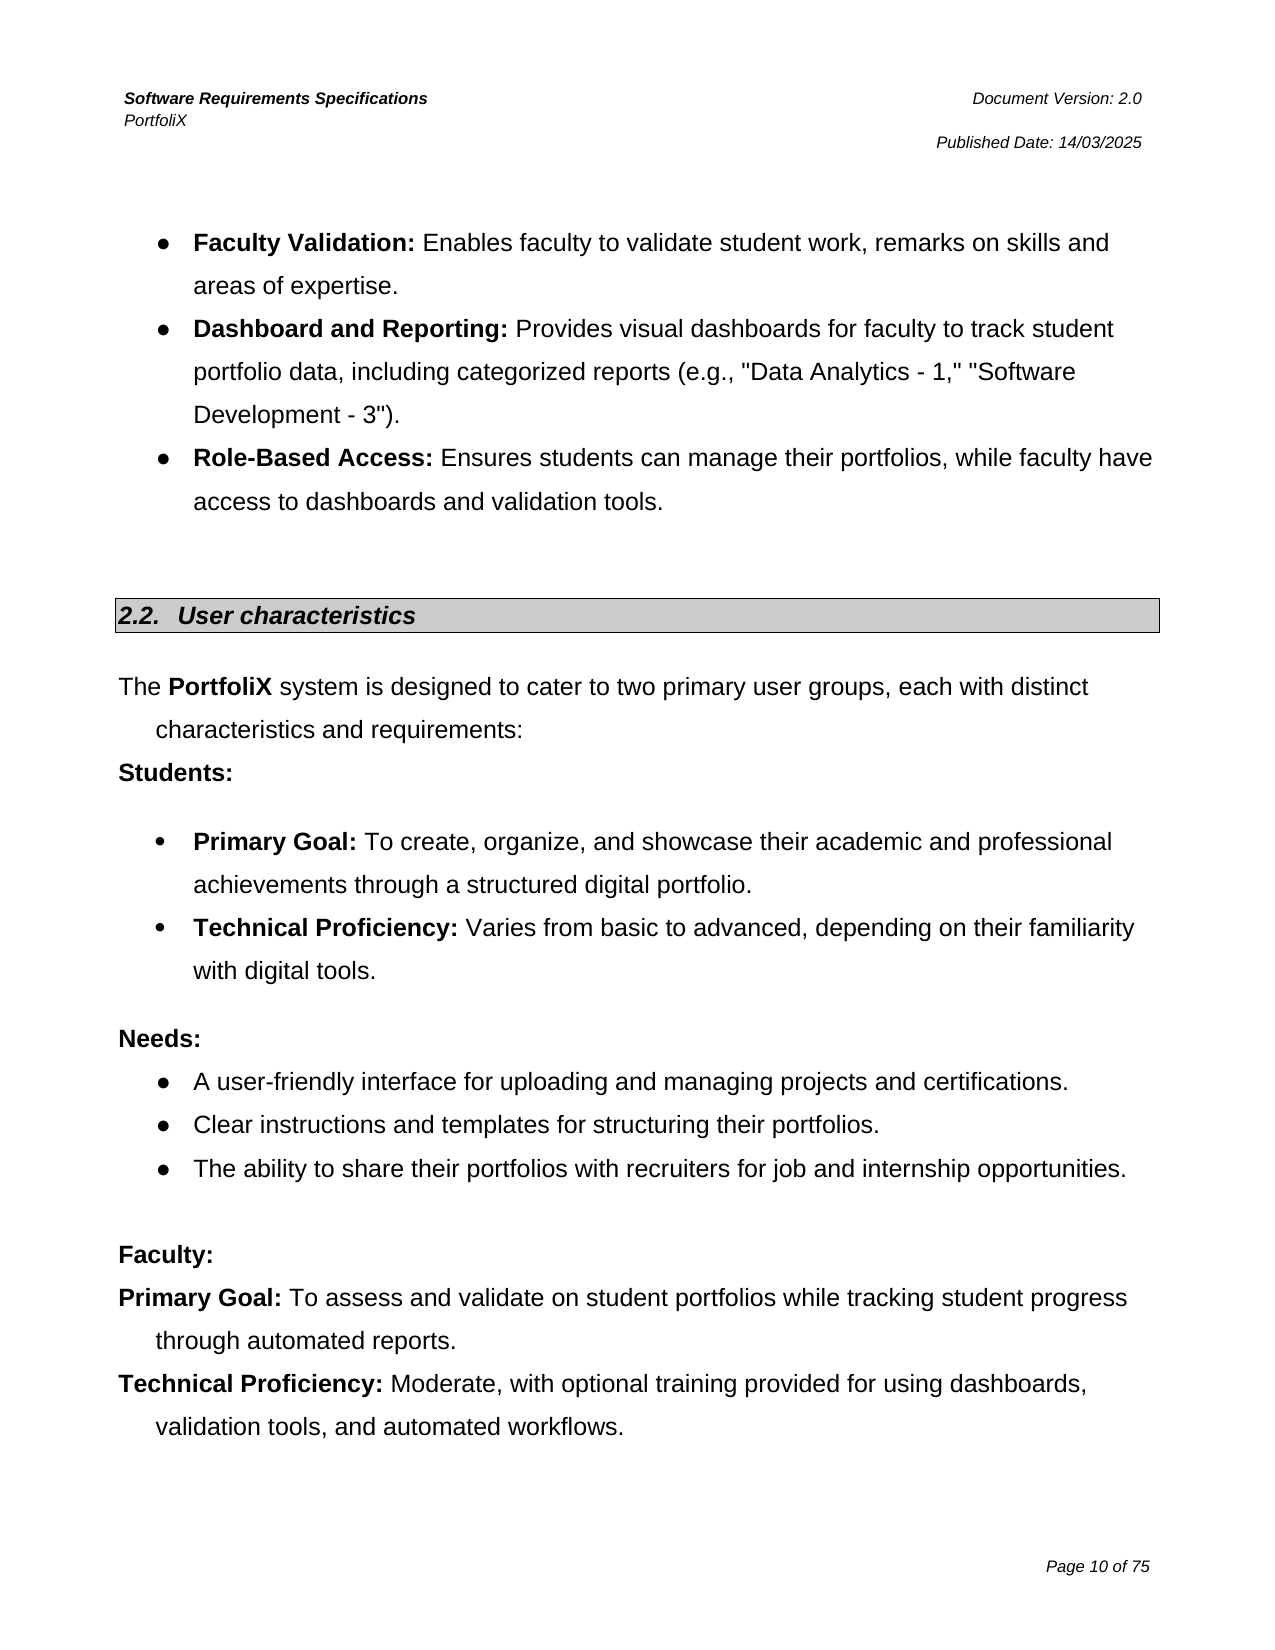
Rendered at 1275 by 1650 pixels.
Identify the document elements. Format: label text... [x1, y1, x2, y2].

list The ability to share their portfolios with recruiters for job and internship opportunities. [156, 1154, 1157, 1182]
list Role-Based Access: Ensures students can manage their portfolios, while faculty have access to dashboards and validation tools. [156, 443, 1157, 515]
list Faculty Validation: Enables faculty to validate student work, remarks on skills and areas of expertise. [156, 228, 1157, 300]
list Clear instructions and templates for structuring their portfolios. [156, 1111, 1157, 1139]
text Faculty: [118, 1240, 1157, 1269]
list A user-friendly interface for uploading and managing projects and certifications. [156, 1067, 1157, 1096]
text Needs: [118, 1024, 1157, 1053]
text Students: [118, 758, 1157, 787]
subtitle User characteristics [116, 599, 1159, 632]
list Technical Proficiency: Varies from basic to advanced, depending on their familiarity with digital tools. [156, 913, 1157, 985]
text Primary Goal: To assess and validate on student portfolios while tracking student progress through automated reports. [118, 1283, 1157, 1355]
text Technical Proficiency: Moderate, with optional training provided for using dashboards, validation tools, and automated workflows. [118, 1369, 1157, 1441]
list Dashboard and Reporting: Provides visual dashboards for faculty to track student portfolio data, including categorized reports (e.g., "Data Analytics - 1," "Software Development - 3"). [156, 314, 1157, 429]
text The PortfoliX system is designed to cater to two primary user groups, each with distinct characteristics and requirements: [118, 672, 1157, 744]
list Primary Goal: To create, organize, and showcase their academic and professional achievements through a structured digital portfolio. [156, 827, 1157, 898]
